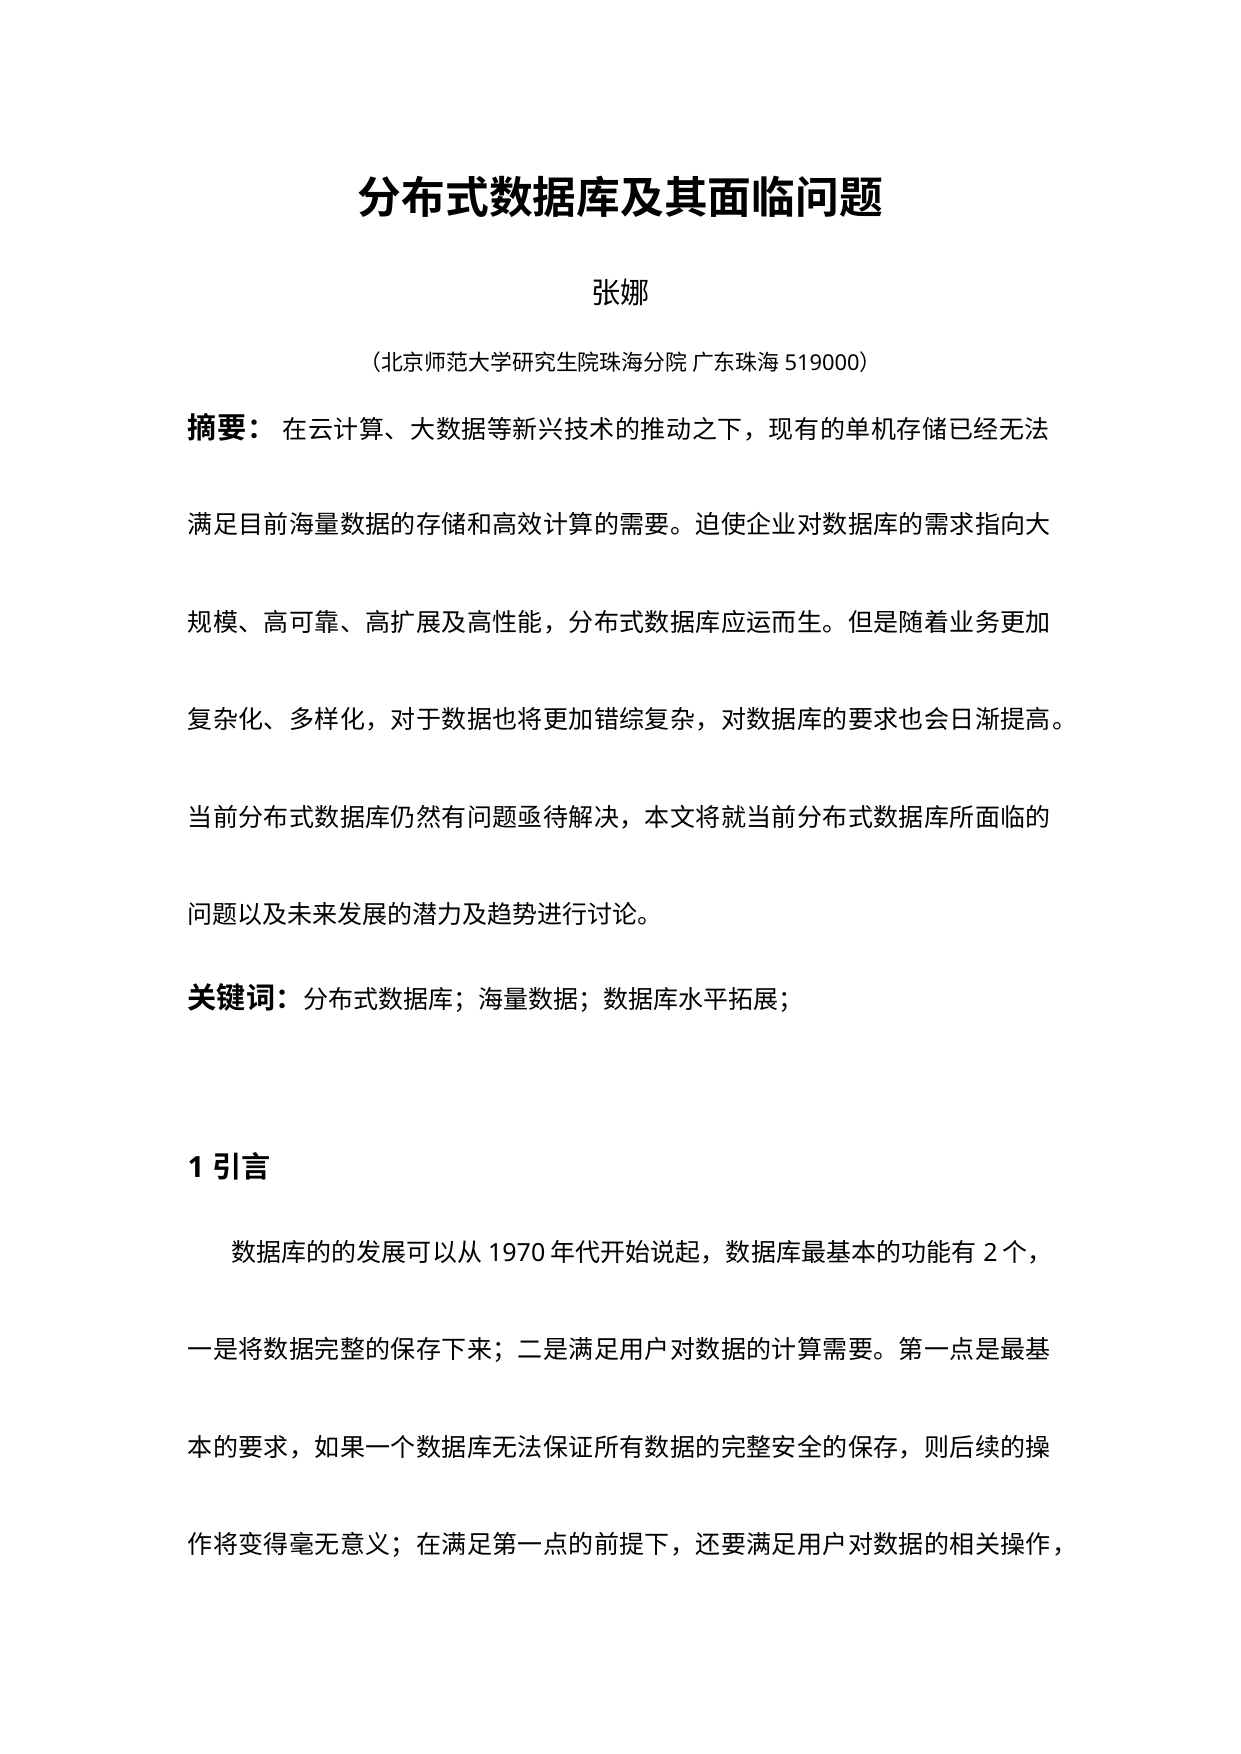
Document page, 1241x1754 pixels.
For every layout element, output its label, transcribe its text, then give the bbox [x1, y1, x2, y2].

list 引言 [187, 1132, 1053, 1197]
text 分布式数据库及其面临问题 [187, 162, 1053, 227]
text 摘要： 在云计算、大数据等新兴技术的推动之下，现有的单机存储已经无法满足目前海量数据的存储和高效计算的需要。迫使企业对数据库的需求指向大规模、高可靠、高扩展及高性能，分布式数据库应运而生。但是随着业务更加复杂化、多样化，对于数据也将更加错综复杂，对数据库的要求也会日渐提高。当前分布式数据库仍然有问题亟待解决，本文将就当前分布式数据库所面临的问题以及未来发展的潜力及趋势进行讨论。 [187, 393, 1053, 946]
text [187, 1218, 1053, 1576]
text 张娜 [187, 259, 1053, 324]
text （北京师范大学研究生院珠海分院 广东珠海 519000） [187, 345, 1053, 377]
text 关键词：分布式数据库；海量数据；数据库水平拓展； [187, 964, 1053, 1029]
